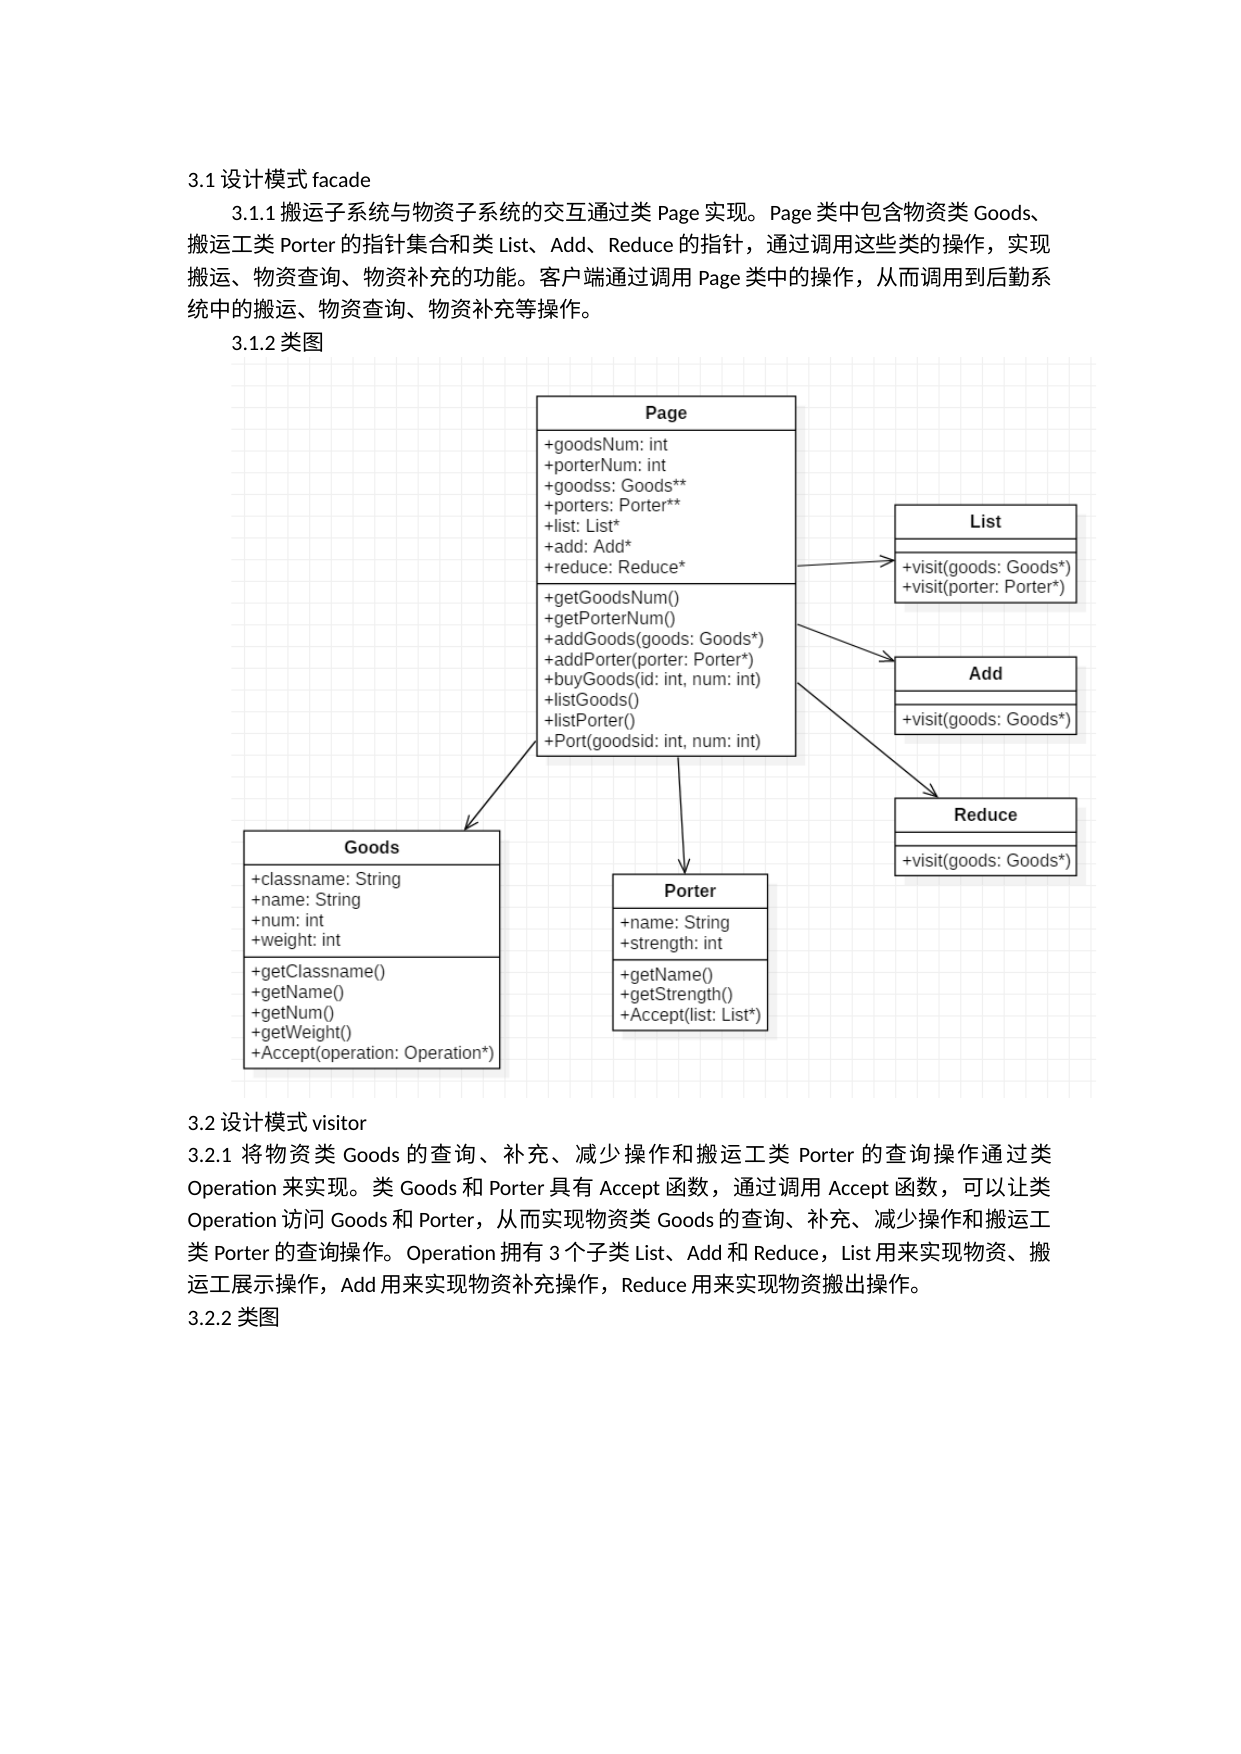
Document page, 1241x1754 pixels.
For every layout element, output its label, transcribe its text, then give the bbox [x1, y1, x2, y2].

text 3.2 设计模式visitor [187, 1104, 1053, 1137]
text 3.2.2 类图 [187, 1299, 1053, 1332]
text 3.2.1 将物资类Goods的查询、补充、减少操作和搬运工类Porter的查询操作通过类Operation来实现。类Goods和Porter具有Accept函数，通过调用Accept函数，可以让类Operation访问Goods和Porter，从而实现物资类Goods的查询、补充、减少操作和搬运工类Porter的查询操作。Operation拥有3个子类List、Add和Reduce，List用来实现物资、搬运工展示操作，Add用来实现物资补充操作，Reduce用来实现物资搬出操作。 [187, 1137, 1053, 1299]
picture [231, 357, 1097, 1098]
text 3.1.2 类图 [187, 324, 1053, 357]
text 3.1.1 搬运子系统与物资子系统的交互通过类Page实现。Page类中包含物资类Goods、搬运工类Porter的指针集合和类List、Add、Reduce的指针，通过调用这些类的操作，实现搬运、物资查询、物资补充的功能。客户端通过调用Page类中的操作，从而调用到后勤系统中的搬运、物资查询、物资补充等操作。 [187, 194, 1053, 324]
text 3.1 设计模式facade [187, 162, 1053, 194]
